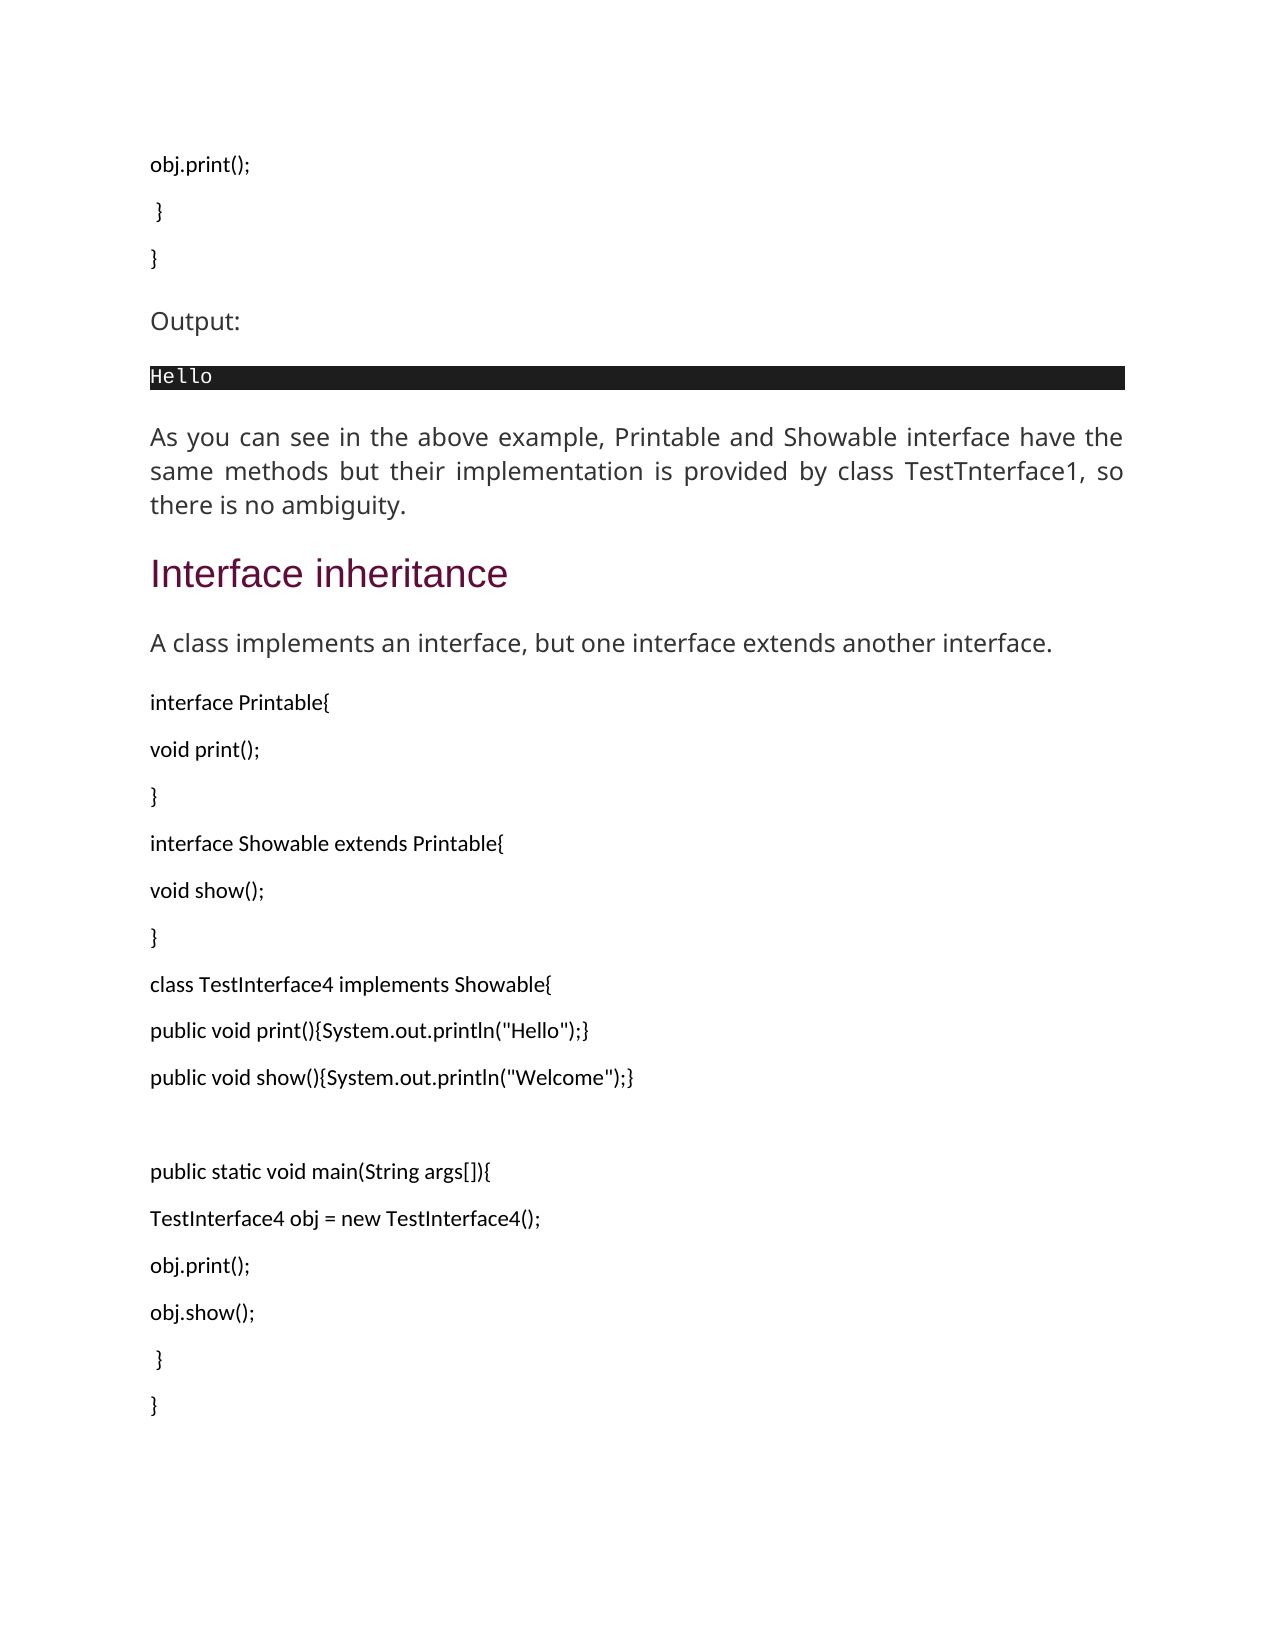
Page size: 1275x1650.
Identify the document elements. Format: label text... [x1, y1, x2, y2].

text interface Printable{ [150, 688, 1125, 717]
text } [150, 923, 1125, 951]
text obj.print(); [150, 1251, 1125, 1279]
text A class implements an interface, but one interface extends another interface. [150, 625, 1125, 659]
text Output: [150, 303, 1125, 337]
text } [150, 1392, 1125, 1420]
text public void show(){System.out.println("Welcome");} [150, 1063, 1125, 1092]
text } [150, 1345, 1125, 1373]
text } [150, 197, 1125, 225]
text Hello [150, 366, 1125, 390]
subtitle Interface inheritance [150, 551, 1125, 596]
text As you can see in the above example, Printable and Showable interface have the same methods but their implementation is provided by class TestTnterface1, so there is no ambiguity. [150, 419, 1125, 521]
text public void print(){System.out.println("Hello");} [150, 1017, 1125, 1045]
text obj.show(); [150, 1298, 1125, 1326]
text void show(); [150, 876, 1125, 904]
text public static void main(String args[]){ [150, 1157, 1125, 1185]
text } [150, 782, 1125, 810]
text class TestInterface4 implements Showable{ [150, 970, 1125, 998]
text TestInterface4 obj = new TestInterface4(); [150, 1204, 1125, 1232]
text void print(); [150, 735, 1125, 763]
text obj.print(); [150, 150, 1125, 178]
text interface Showable extends Printable{ [150, 829, 1125, 857]
text } [150, 244, 1125, 272]
